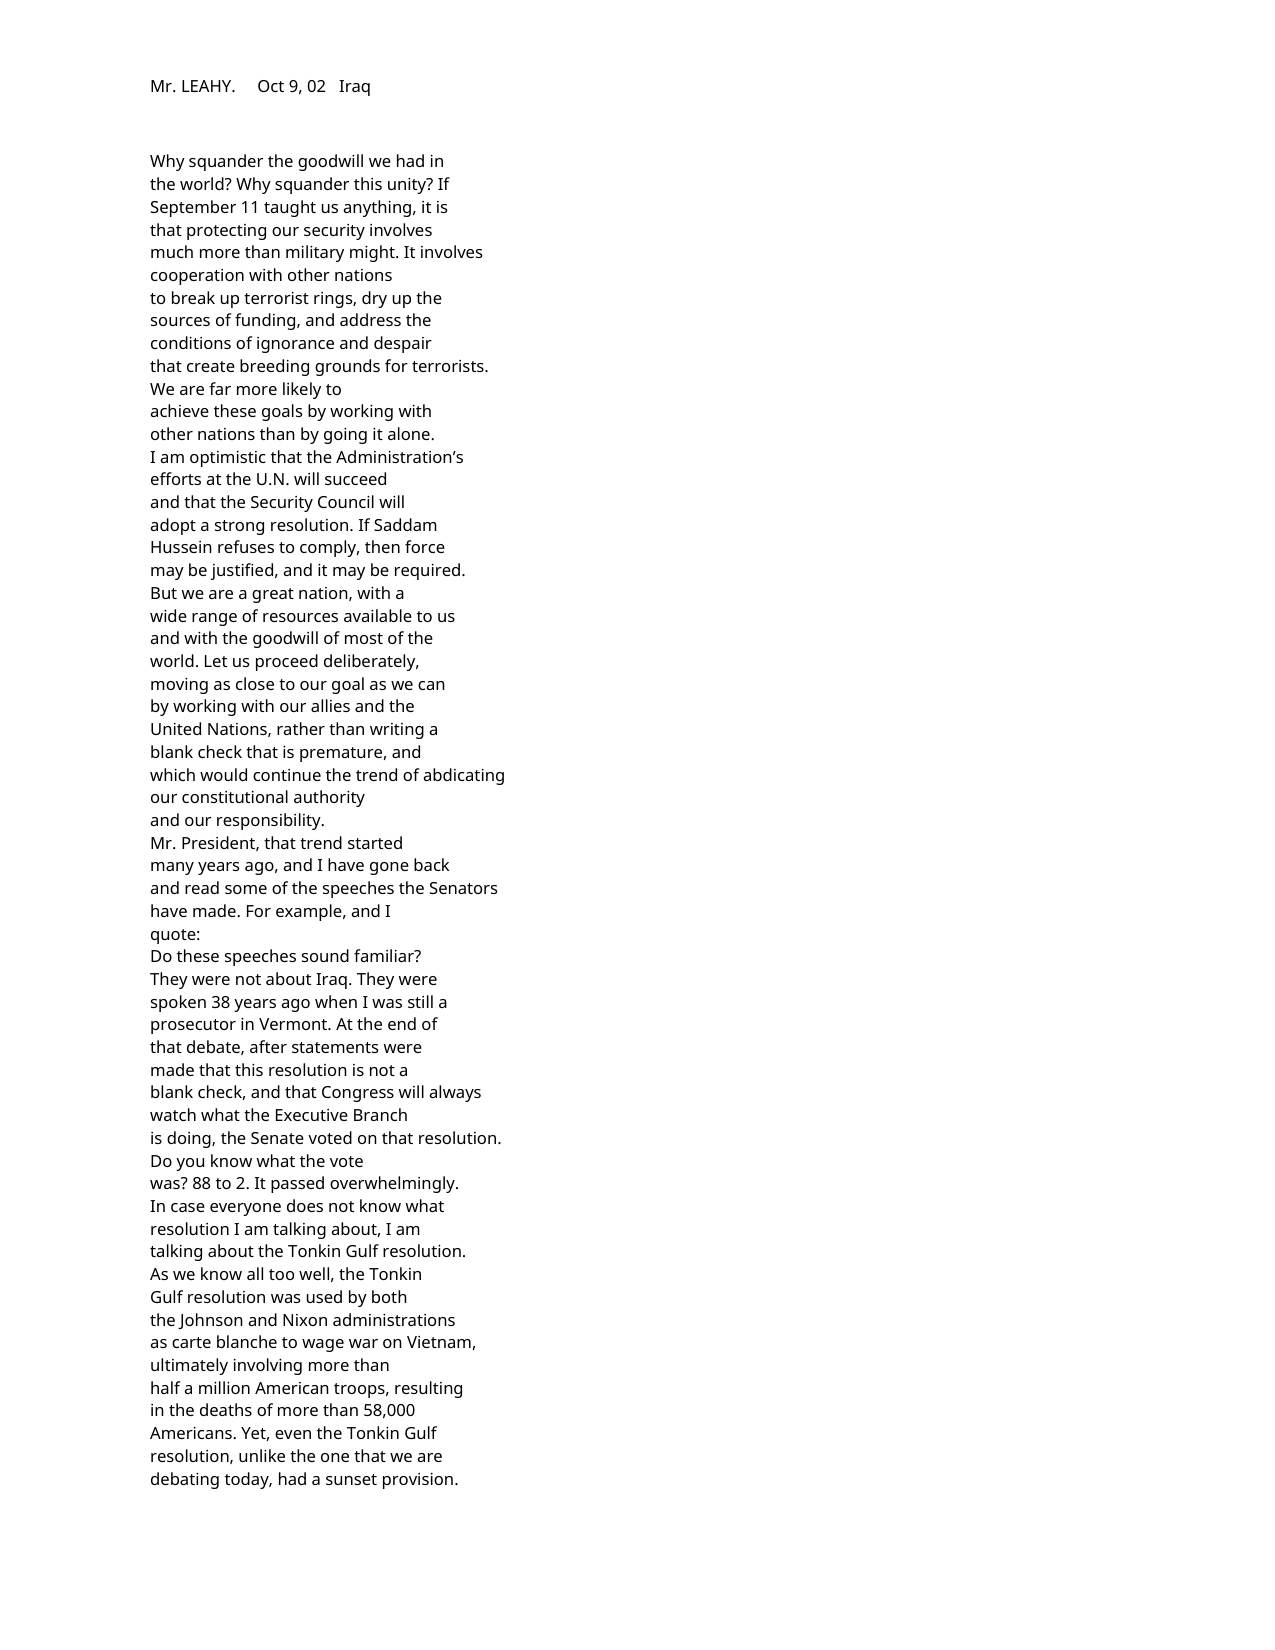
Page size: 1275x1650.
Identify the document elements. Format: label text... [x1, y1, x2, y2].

text blank check that is premature, and [150, 740, 1125, 763]
text moving as close to our goal as we can [150, 672, 1125, 695]
text In case everyone does not know what [150, 1194, 1125, 1217]
text resolution, unlike the one that we are [150, 1444, 1125, 1467]
text our constitutional authority [150, 786, 1125, 808]
text that protecting our security involves [150, 218, 1125, 241]
text resolution I am talking about, I am [150, 1217, 1125, 1240]
text much more than military might. It involves [150, 241, 1125, 263]
text Do these speeches sound familiar? [150, 945, 1125, 967]
text September 11 taught us anything, it is [150, 195, 1125, 218]
text Americans. Yet, even the Tonkin Gulf [150, 1422, 1125, 1444]
text and read some of the speeches the Senators [150, 877, 1125, 899]
text blank check, and that Congress will always [150, 1081, 1125, 1104]
text Gulf resolution was used by both [150, 1285, 1125, 1308]
text spoken 38 years ago when I was still a [150, 990, 1125, 1013]
text other nations than by going it alone. [150, 422, 1125, 445]
text United Nations, rather than writing a [150, 718, 1125, 740]
text sources of funding, and address the [150, 309, 1125, 332]
text debating today, had a sunset provision. [150, 1467, 1125, 1490]
text They were not about Iraq. They were [150, 967, 1125, 990]
text made that this resolution is not a [150, 1058, 1125, 1081]
text many years ago, and I have gone back [150, 854, 1125, 877]
text achieve these goals by working with [150, 400, 1125, 422]
text in the deaths of more than 58,000 [150, 1399, 1125, 1422]
text and with the goodwill of most of the [150, 627, 1125, 649]
text ultimately involving more than [150, 1353, 1125, 1376]
text adopt a strong resolution. If Saddam [150, 513, 1125, 536]
text and our responsibility. [150, 808, 1125, 831]
text cooperation with other nations [150, 263, 1125, 286]
text As we know all too well, the Tonkin [150, 1263, 1125, 1285]
text the world? Why squander this unity? If [150, 173, 1125, 195]
text Why squander the goodwill we had in [150, 150, 1125, 173]
text talking about the Tonkin Gulf resolution. [150, 1240, 1125, 1263]
text half a million American troops, resulting [150, 1376, 1125, 1399]
text world. Let us proceed deliberately, [150, 649, 1125, 672]
text I am optimistic that the Administration’s [150, 445, 1125, 468]
text which would continue the trend of abdicating [150, 763, 1125, 786]
text the Johnson and Nixon administrations [150, 1308, 1125, 1331]
text have made. For example, and I [150, 899, 1125, 922]
text may be justified, and it may be required. [150, 559, 1125, 581]
text efforts at the U.N. will succeed [150, 468, 1125, 491]
text to break up terrorist rings, dry up the [150, 286, 1125, 309]
text that debate, after statements were [150, 1036, 1125, 1058]
text and that the Security Council will [150, 491, 1125, 513]
text by working with our allies and the [150, 695, 1125, 718]
text We are far more likely to [150, 377, 1125, 400]
text was? 88 to 2. It passed overwhelmingly. [150, 1172, 1125, 1194]
text Mr. President, that trend started [150, 831, 1125, 854]
text prosecutor in Vermont. At the end of [150, 1013, 1125, 1036]
text wide range of resources available to us [150, 604, 1125, 627]
text But we are a great nation, with a [150, 581, 1125, 604]
text as carte blanche to wage war on Vietnam, [150, 1331, 1125, 1353]
text is doing, the Senate voted on that resolution. [150, 1126, 1125, 1149]
text that create breeding grounds for terrorists. [150, 354, 1125, 377]
text Do you know what the vote [150, 1149, 1125, 1172]
text Hussein refuses to comply, then force [150, 536, 1125, 559]
text quote: [150, 922, 1125, 945]
text conditions of ignorance and despair [150, 332, 1125, 354]
text watch what the Executive Branch [150, 1104, 1125, 1126]
